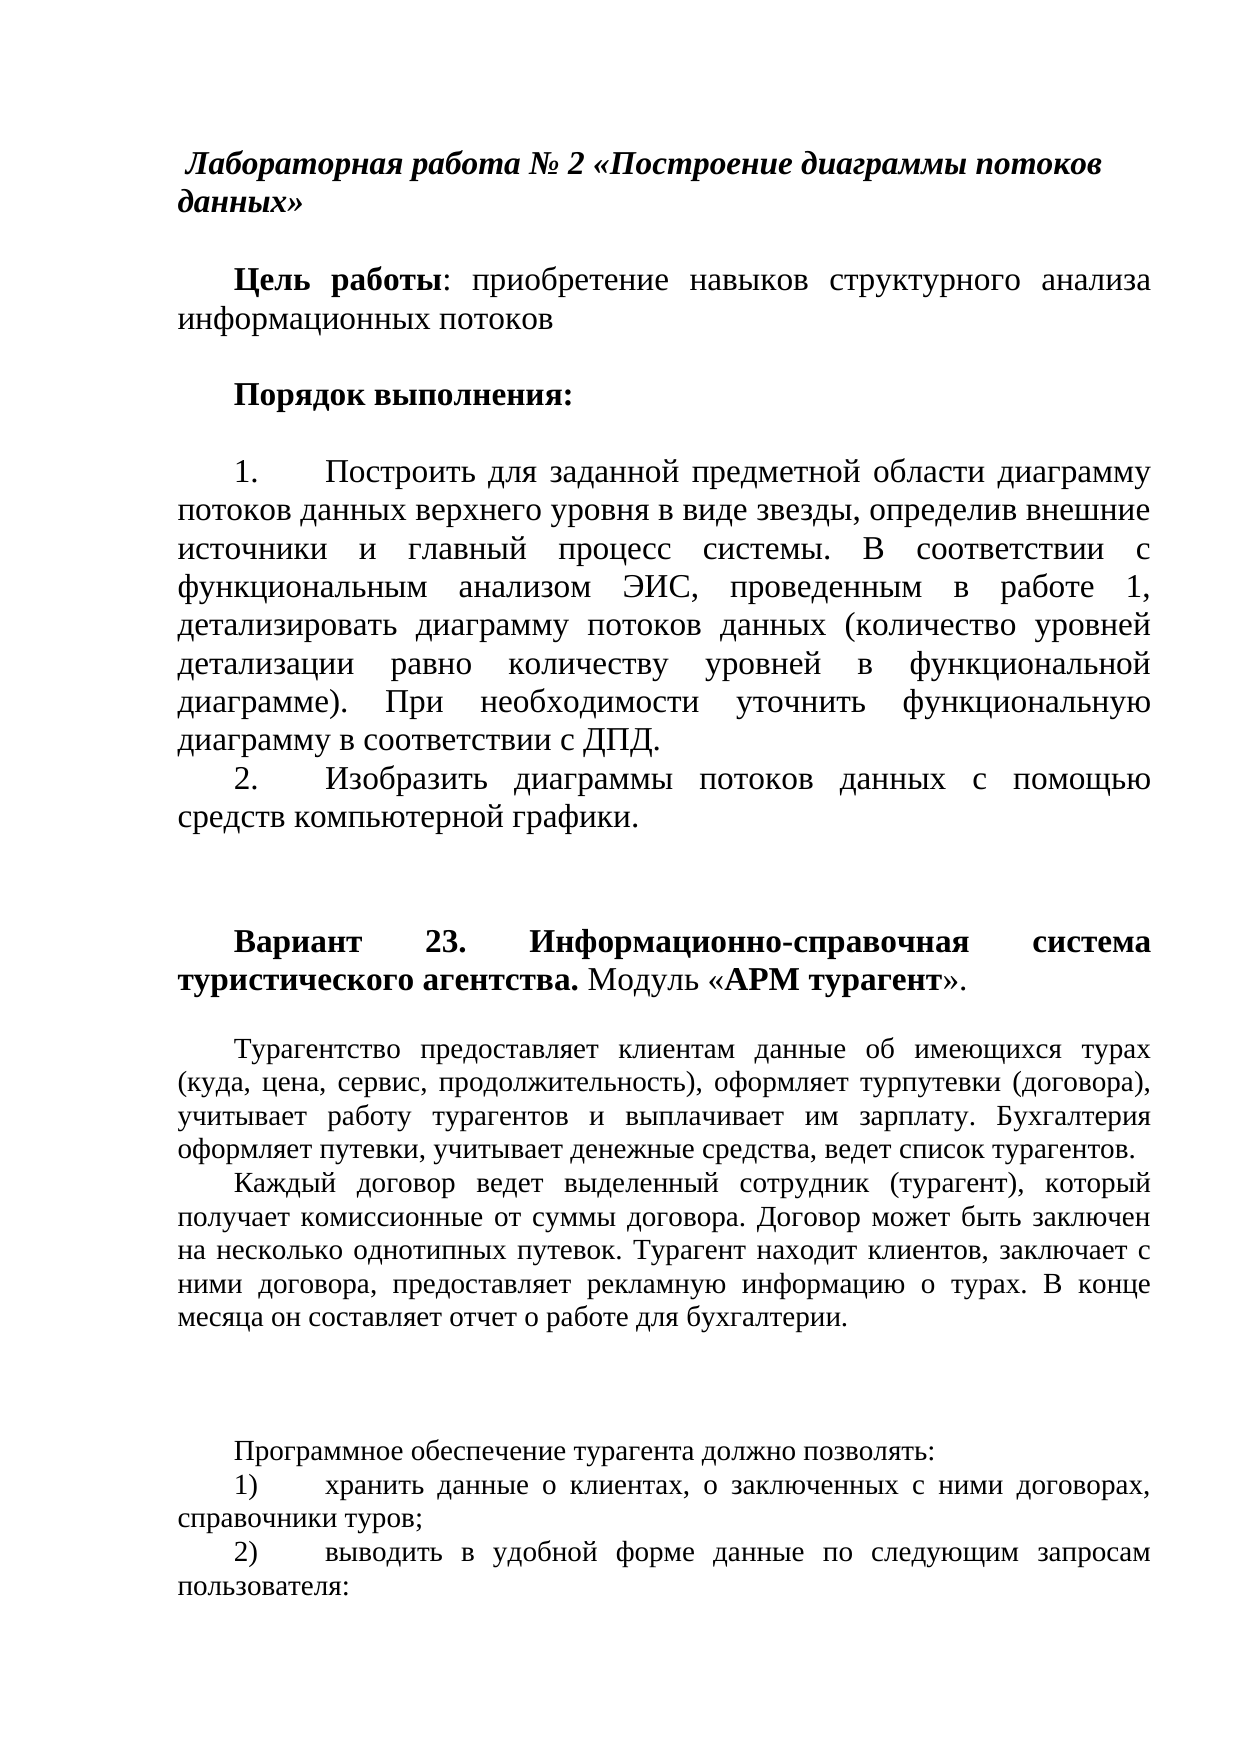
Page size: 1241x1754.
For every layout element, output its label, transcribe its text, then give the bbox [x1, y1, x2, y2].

text Каждый договор ведет выделенный сотрудник (турагент), который получает комиссионные от суммы договора. Договор может быть заключен на несколько однотипных путевок. Турагент находит клиентов, заключает с ними договора, предоставляет рекламную информацию о турах. В конце месяца он составляет отчет о работе для бухгалтерии. [177, 1165, 1152, 1333]
text 2) выводить в удобной форме данные по следующим запросам пользователя: [177, 1534, 1152, 1601]
text Цель работы: приобретение навыков структурного анализа информационных потоков [177, 259, 1152, 336]
text Программное обеспечение турагента должно позволять: [177, 1433, 1152, 1467]
text 2. Изобразить диаграммы потоков данных с помощью средств компьютерной графики. [177, 758, 1152, 834]
text Турагентство предоставляет клиентам данные об имеющихся турах (куда, цена, сервис, продолжительность), оформляет турпутевки (договора), учитывает работу турагентов и выплачивает им зарплату. Бухгалтерия оформляет путевки, учитывает денежные средства, ведет список турагентов. [177, 1031, 1152, 1165]
text Порядок выполнения: [177, 374, 1152, 413]
subtitle Лабораторная работа № 2 «Построение диаграммы потоков данных» [177, 143, 1152, 220]
text 1. Построить для заданной предметной области диаграмму потоков данных верхнего уровня в виде звезды, определив внешние источники и главный процесс системы. В соответствии с функциональным анализом ЭИС, проведенным в работе 1, детализировать диаграмму потоков данных (количество уровней детализации равно количеству уровней в функциональной диаграмме). При необходимости уточнить функциональную диаграмму в соответствии с ДПД. [177, 451, 1152, 758]
text Вариант 23. Информационно-справочная система туристического агентства. Модуль «АРМ турагент». [177, 921, 1152, 997]
text 1) хранить данные о клиентах, о заключенных с ними договорах, справочники туров; [177, 1467, 1152, 1534]
